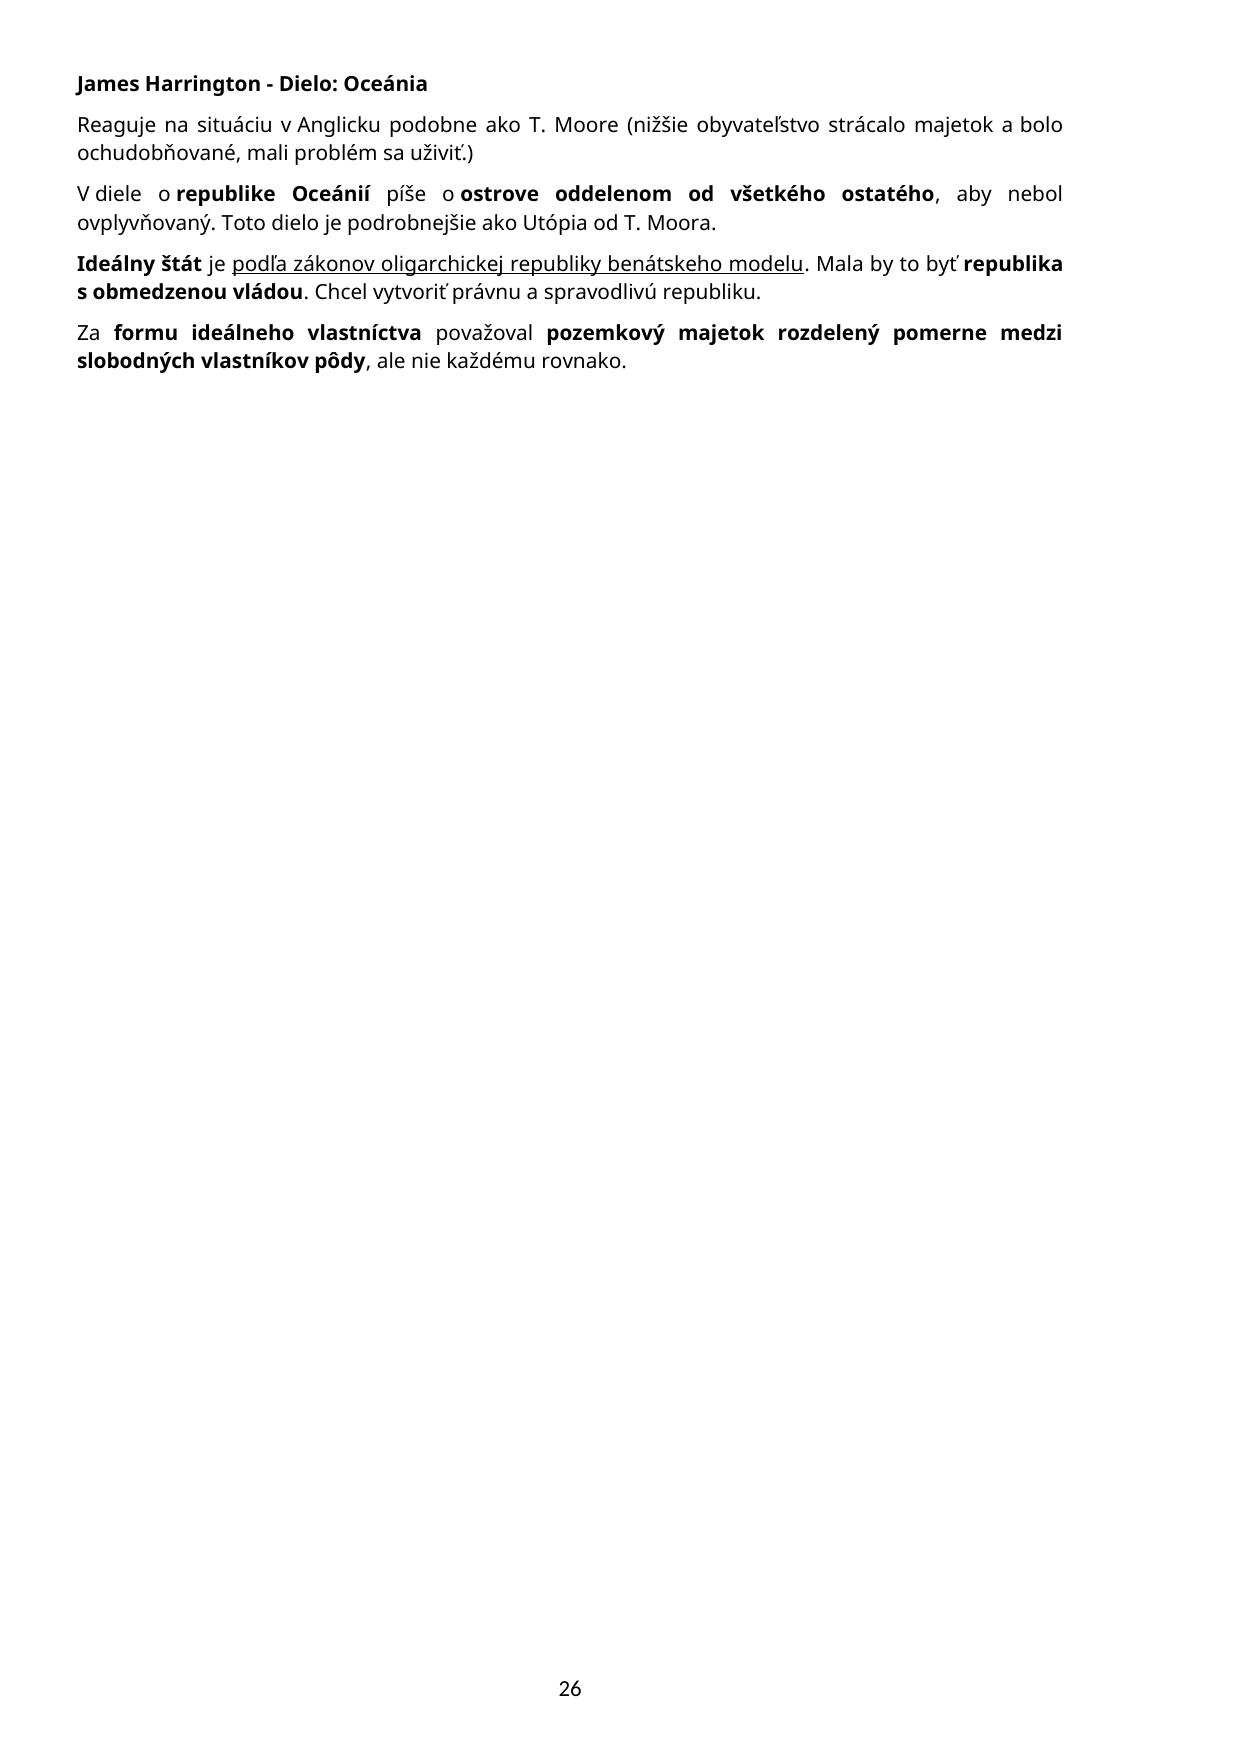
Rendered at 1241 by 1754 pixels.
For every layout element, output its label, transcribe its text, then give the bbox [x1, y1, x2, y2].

text James Harrington - Dielo: Oceánia [77, 69, 1063, 97]
text V diele o republike Oceánií píše o ostrove oddelenom od všetkého ostatého, aby nebol ovplyvňovaný. Toto dielo je podrobnejšie ako Utópia od T. Moora. [77, 179, 1063, 236]
text Ideálny štát je podľa zákonov oligarchickej republiky benátskeho modelu. Mala by to byť republika s obmedzenou vládou. Chcel vytvoriť právnu a spravodlivú republiku. [77, 249, 1063, 306]
text Reaguje na situáciu v Anglicku podobne ako T. Moore (nižšie obyvateľstvo strácalo majetok a bolo ochudobňované, mali problém sa uživiť.) [77, 110, 1063, 167]
text Za formu ideálneho vlastníctva považoval pozemkový majetok rozdelený pomerne medzi slobodných vlastníkov pôdy, ale nie každému rovnako. [77, 318, 1063, 375]
